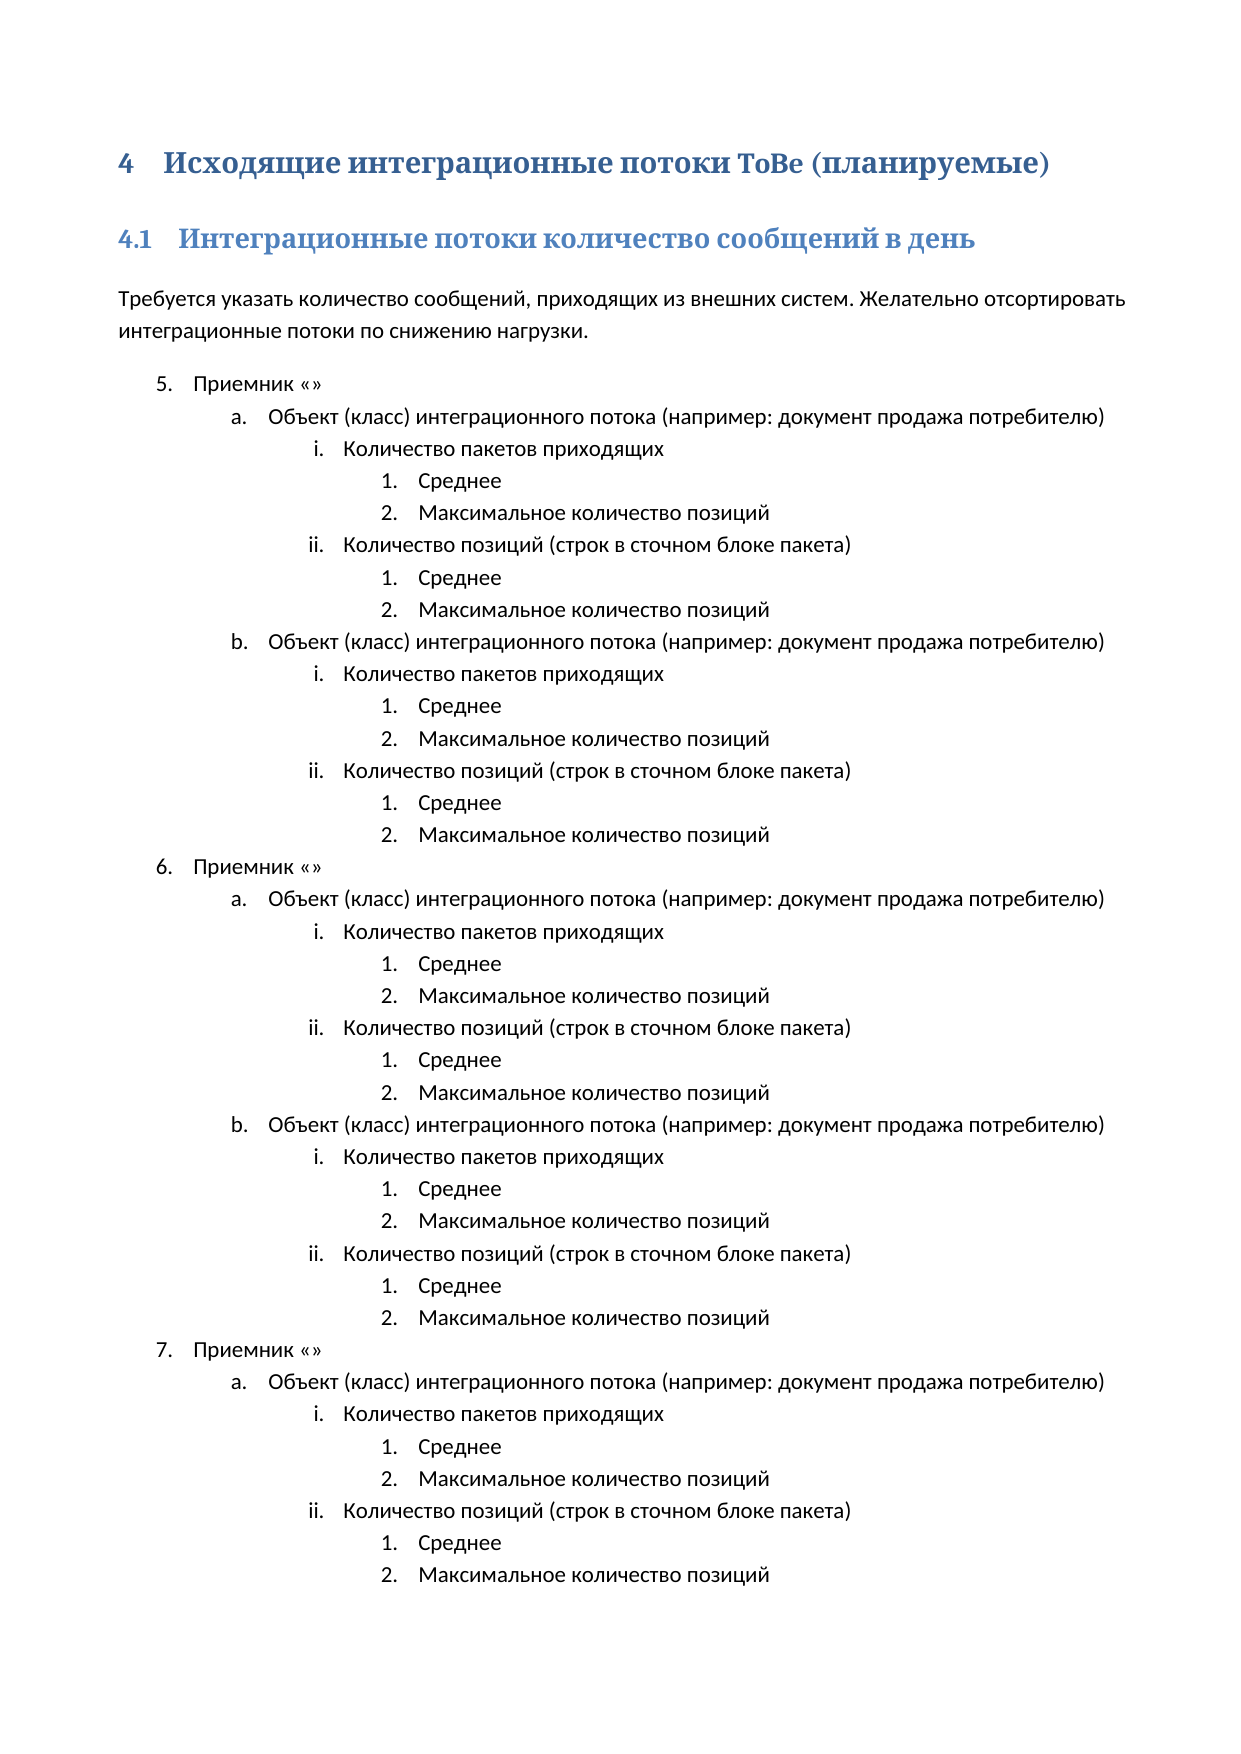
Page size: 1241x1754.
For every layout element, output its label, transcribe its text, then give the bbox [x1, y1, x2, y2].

list Количество пакетов приходящих [324, 1399, 1181, 1428]
list Максимальное количество позиций [381, 1561, 1181, 1588]
list Приемник «» [156, 1335, 1181, 1363]
list Максимальное количество позиций [381, 1078, 1181, 1106]
list Объект (класс) интеграционного потока (например: документ продажа потребителю) [231, 1367, 1181, 1395]
list Количество позиций (строк в сточном блоке пакета) [324, 756, 1181, 784]
list Среднее [381, 563, 1181, 591]
list Среднее [381, 949, 1181, 977]
list Максимальное количество позиций [381, 724, 1181, 752]
list Среднее [381, 1528, 1181, 1556]
list Среднее [381, 1432, 1181, 1460]
list Максимальное количество позиций [381, 820, 1181, 848]
list Среднее [381, 788, 1181, 816]
list Количество пакетов приходящих [324, 917, 1181, 945]
list Приемник «» [156, 369, 1181, 398]
list Максимальное количество позиций [381, 981, 1181, 1009]
list Количество пакетов приходящих [324, 434, 1181, 462]
list Максимальное количество позиций [381, 1206, 1181, 1234]
list Объект (класс) интеграционного потока (например: документ продажа потребителю) [231, 627, 1181, 655]
list Приемник «» [156, 852, 1181, 880]
list Среднее [381, 691, 1181, 719]
list Количество позиций (строк в сточном блоке пакета) [324, 531, 1181, 558]
list Объект (класс) интеграционного потока (например: документ продажа потребителю) [231, 1110, 1181, 1138]
list Объект (класс) интеграционного потока (например: документ продажа потребителю) [231, 884, 1181, 913]
list Количество пакетов приходящих [324, 1142, 1181, 1170]
text Требуется указать количество сообщений, приходящих из внешних систем. Желательно отсортировать интеграционные потоки по снижению нагрузки. [118, 284, 1181, 344]
list Среднее [381, 466, 1181, 494]
list Объект (класс) интеграционного потока (например: документ продажа потребителю) [231, 402, 1181, 430]
list Максимальное количество позиций [381, 595, 1181, 623]
list Максимальное количество позиций [381, 498, 1181, 526]
subtitle Интеграционные потоки количество сообщений в день [118, 224, 1181, 255]
list Максимальное количество позиций [381, 1303, 1181, 1331]
list Количество позиций (строк в сточном блоке пакета) [324, 1239, 1181, 1267]
list Количество пакетов приходящих [324, 659, 1181, 687]
subtitle Исходящие интеграционные потоки ToBe (планируемые) [118, 148, 1181, 181]
list Количество позиций (строк в сточном блоке пакета) [324, 1013, 1181, 1041]
list Среднее [381, 1271, 1181, 1299]
list Среднее [381, 1174, 1181, 1202]
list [324, 1496, 1181, 1524]
list Максимальное количество позиций [381, 1464, 1181, 1492]
list Среднее [381, 1046, 1181, 1073]
